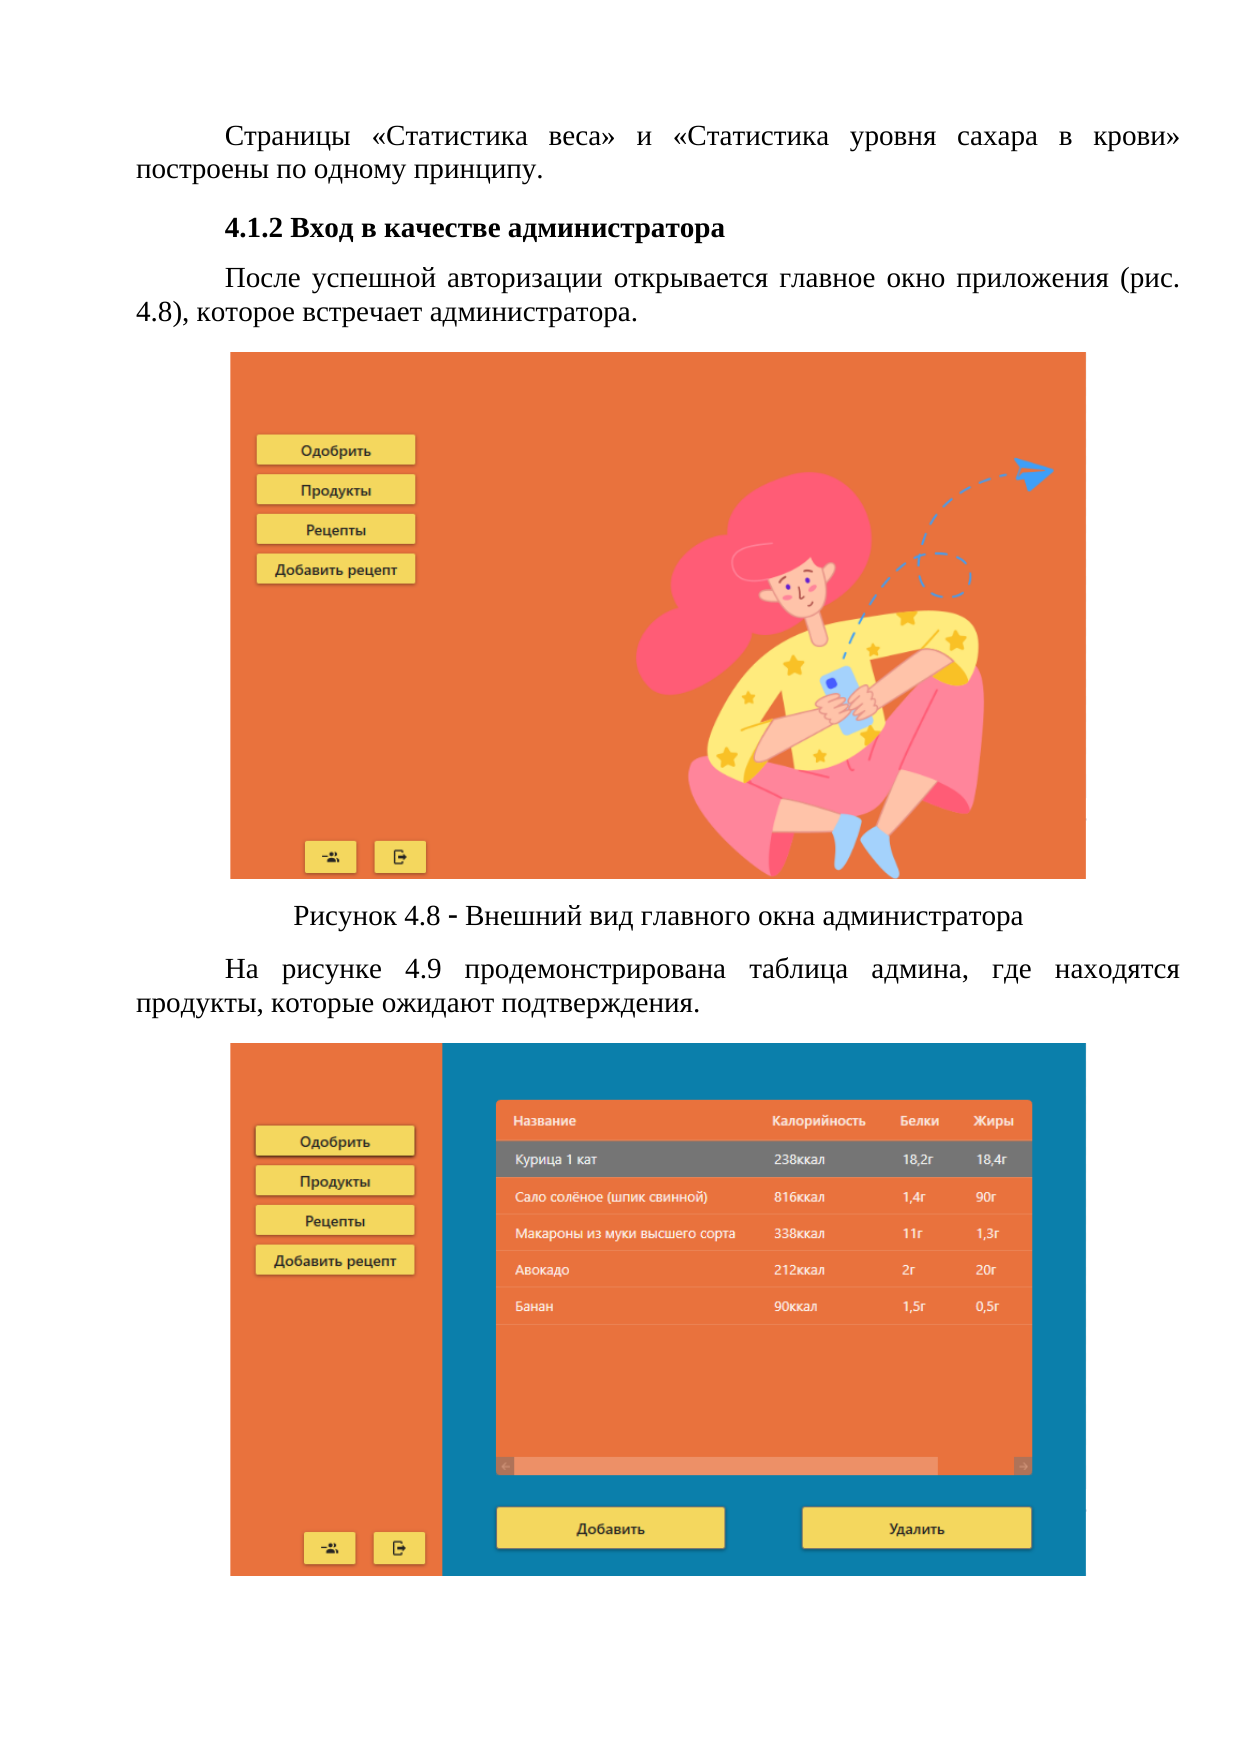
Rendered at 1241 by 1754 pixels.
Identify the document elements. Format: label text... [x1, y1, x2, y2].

picture [230, 352, 1087, 879]
picture [802, 1507, 1032, 1549]
picture [496, 1507, 725, 1549]
picture [230, 1043, 442, 1576]
text Рисунок 4.8 Внешний вид главного окна администратора [136, 898, 1181, 932]
picture [496, 1100, 1032, 1475]
subtitle 4.1.2 Вход в качестве администратора [136, 210, 1181, 244]
text После успешной авторизации открывается главное окно приложения (рис. 4.8), которое встречает администратора. [136, 260, 1181, 327]
text На рисунке 4.9 продемонстрирована таблица админа, где находятся продукты, которые ожидают подтверждения. [136, 951, 1181, 1018]
text Страницы «Статистика веса» и «Статистика уровня сахара в крови» построены по одному принципу. [136, 118, 1181, 185]
